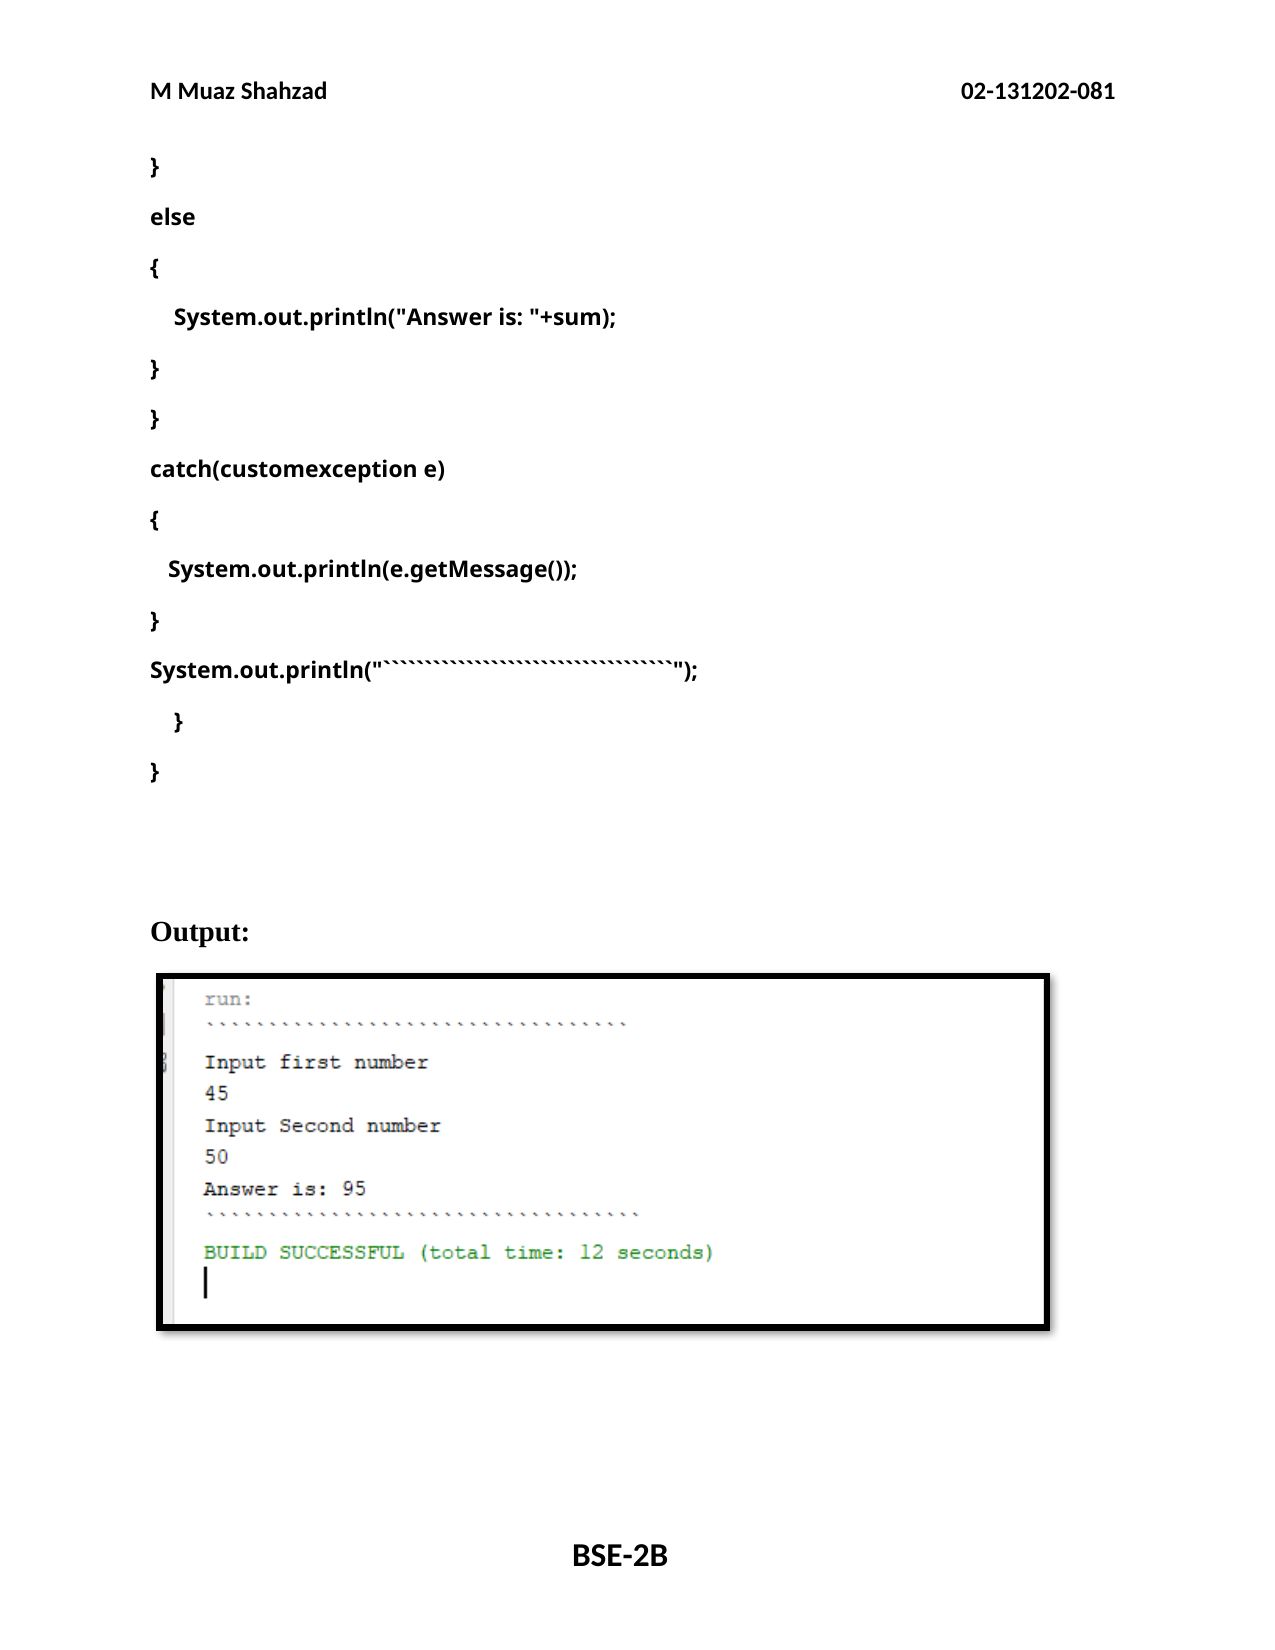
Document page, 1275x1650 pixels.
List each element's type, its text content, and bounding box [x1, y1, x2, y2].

text } [150, 704, 1125, 736]
text } [150, 402, 1125, 433]
text Output: [150, 805, 1125, 947]
text System.out.println(e.getMessage()); [150, 553, 1125, 584]
text { [150, 251, 1125, 282]
text catch(customexception e) [150, 452, 1125, 484]
text } [150, 150, 1125, 181]
text System.out.println("Answer is: "+sum); [150, 301, 1125, 332]
text { [150, 503, 1125, 534]
text } [150, 604, 1125, 635]
text else [150, 200, 1125, 232]
picture [163, 979, 1044, 1324]
text System.out.println("```````````````````````````````````"); [150, 654, 1125, 685]
text } [150, 755, 1125, 786]
text } [150, 352, 1125, 383]
